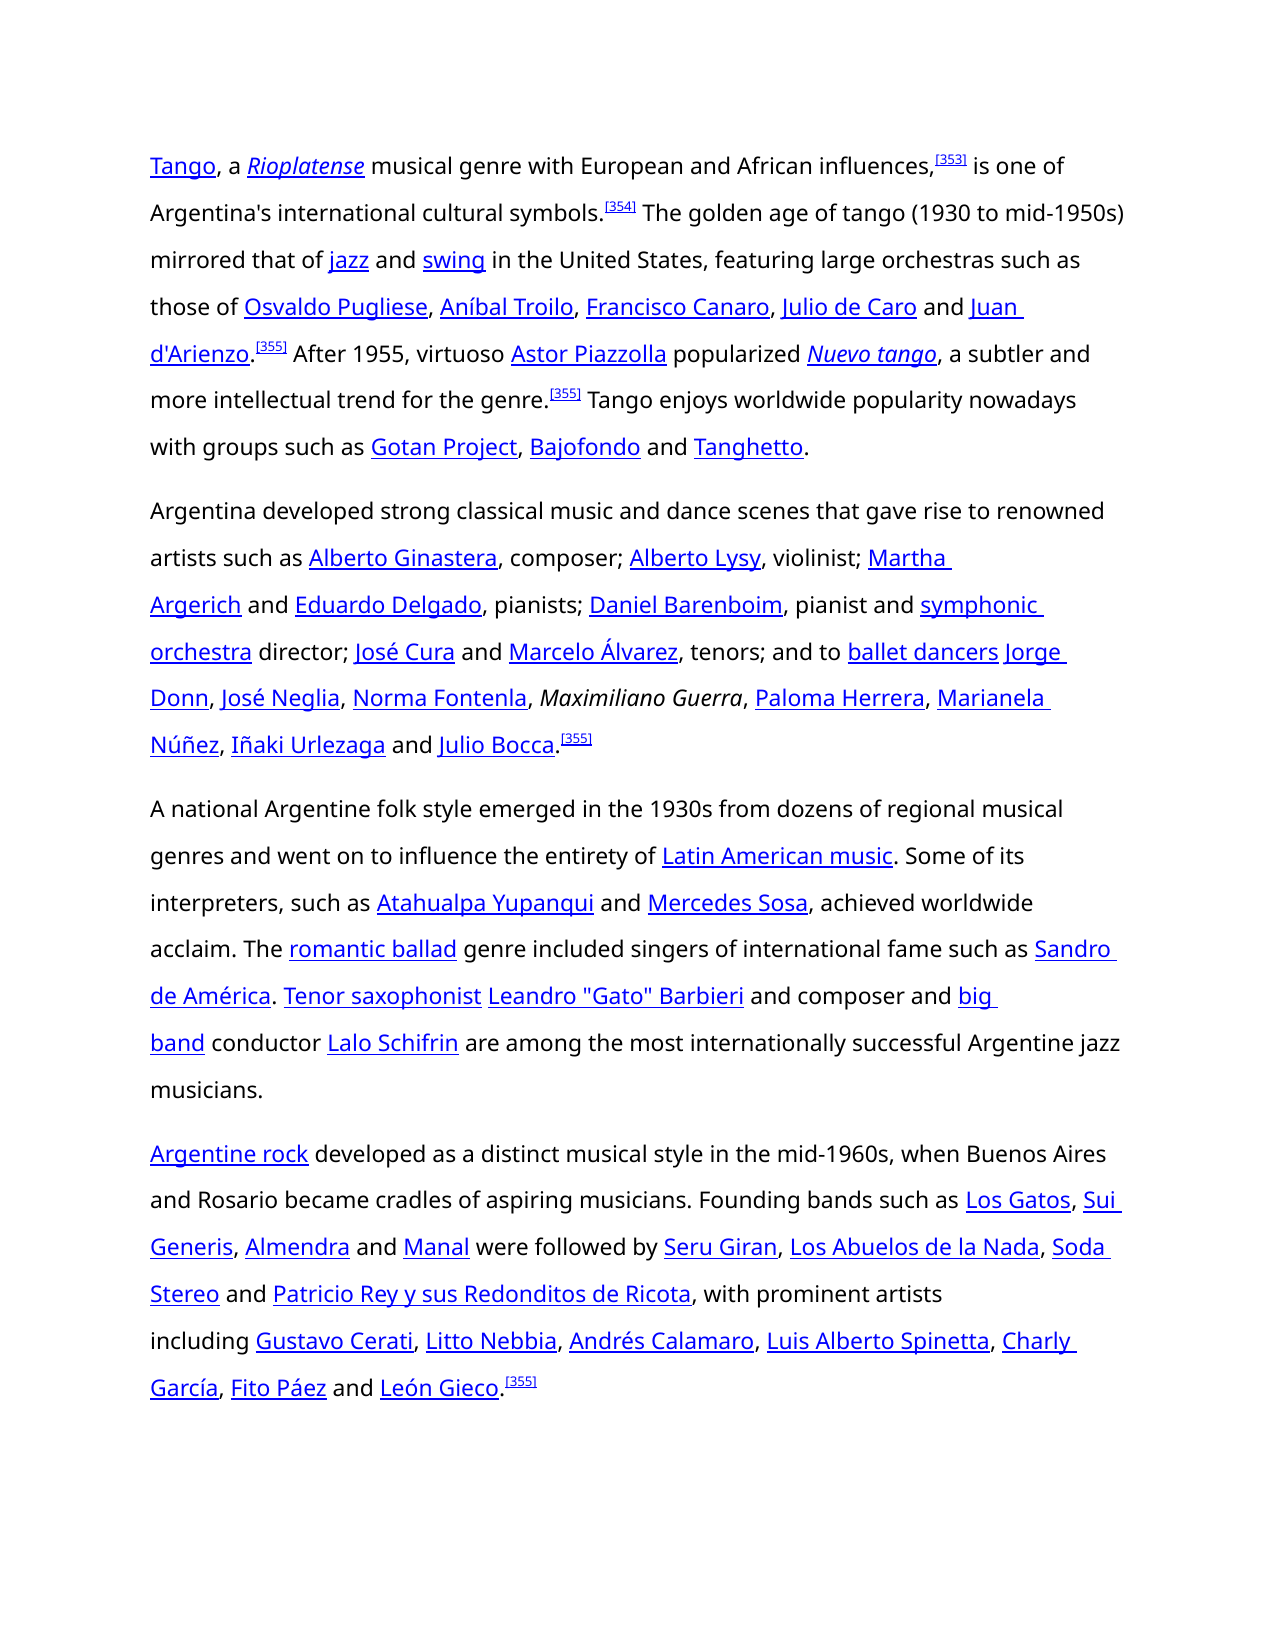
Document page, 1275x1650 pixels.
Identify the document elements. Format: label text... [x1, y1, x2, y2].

text Argentina developed strong classical music and dance scenes that gave rise to renowned artists such as Alberto Ginastera, composer; Alberto Lysy, violinist; Martha Argerich and Eduardo Delgado, pianists; Daniel Barenboim, pianist and symphonic orchestra director; José Cura and Marcelo Álvarez, tenors; and to ballet dancers Jorge Donn, José Neglia, Norma Fontenla, Maximiliano Guerra, Paloma Herrera, Marianela Núñez, Iñaki Urlezaga and Julio Bocca.[355] [150, 495, 1125, 760]
text Tango, a Rioplatense musical genre with European and African influences,[353] is one of Argentina's international cultural symbols.[354] The golden age of tango (1930 to mid-1950s) mirrored that of jazz and swing in the United States, featuring large orchestras such as those of Osvaldo Pugliese, Aníbal Troilo, Francisco Canaro, Julio de Caro and Juan d'Arienzo.[355] After 1955, virtuoso Astor Piazzolla popularized Nuevo tango, a subtler and more intellectual trend for the genre.[355] Tango enjoys worldwide popularity nowadays with groups such as Gotan Project, Bajofondo and Tanghetto. [150, 150, 1125, 462]
text Argentine rock developed as a distinct musical style in the mid-1960s, when Buenos Aires and Rosario became cradles of aspiring musicians. Founding bands such as Los Gatos, Sui Generis, Almendra and Manal were followed by Seru Giran, Los Abuelos de la Nada, Soda Stereo and Patricio Rey y sus Redonditos de Ricota, with prominent artists including Gustavo Cerati, Litto Nebbia, Andrés Calamaro, Luis Alberto Spinetta, Charly García, Fito Páez and León Gieco.[355] [150, 1137, 1125, 1403]
text A national Argentine folk style emerged in the 1930s from dozens of regional musical genres and went on to influence the entirety of Latin American music. Some of its interpreters, such as Atahualpa Yupanqui and Mercedes Sosa, achieved worldwide acclaim. The romantic ballad genre included singers of international fame such as Sandro de América. Tenor saxophonist Leandro "Gato" Barbieri and composer and big band conductor Lalo Schifrin are among the most internationally successful Argentine jazz musicians. [150, 793, 1125, 1105]
